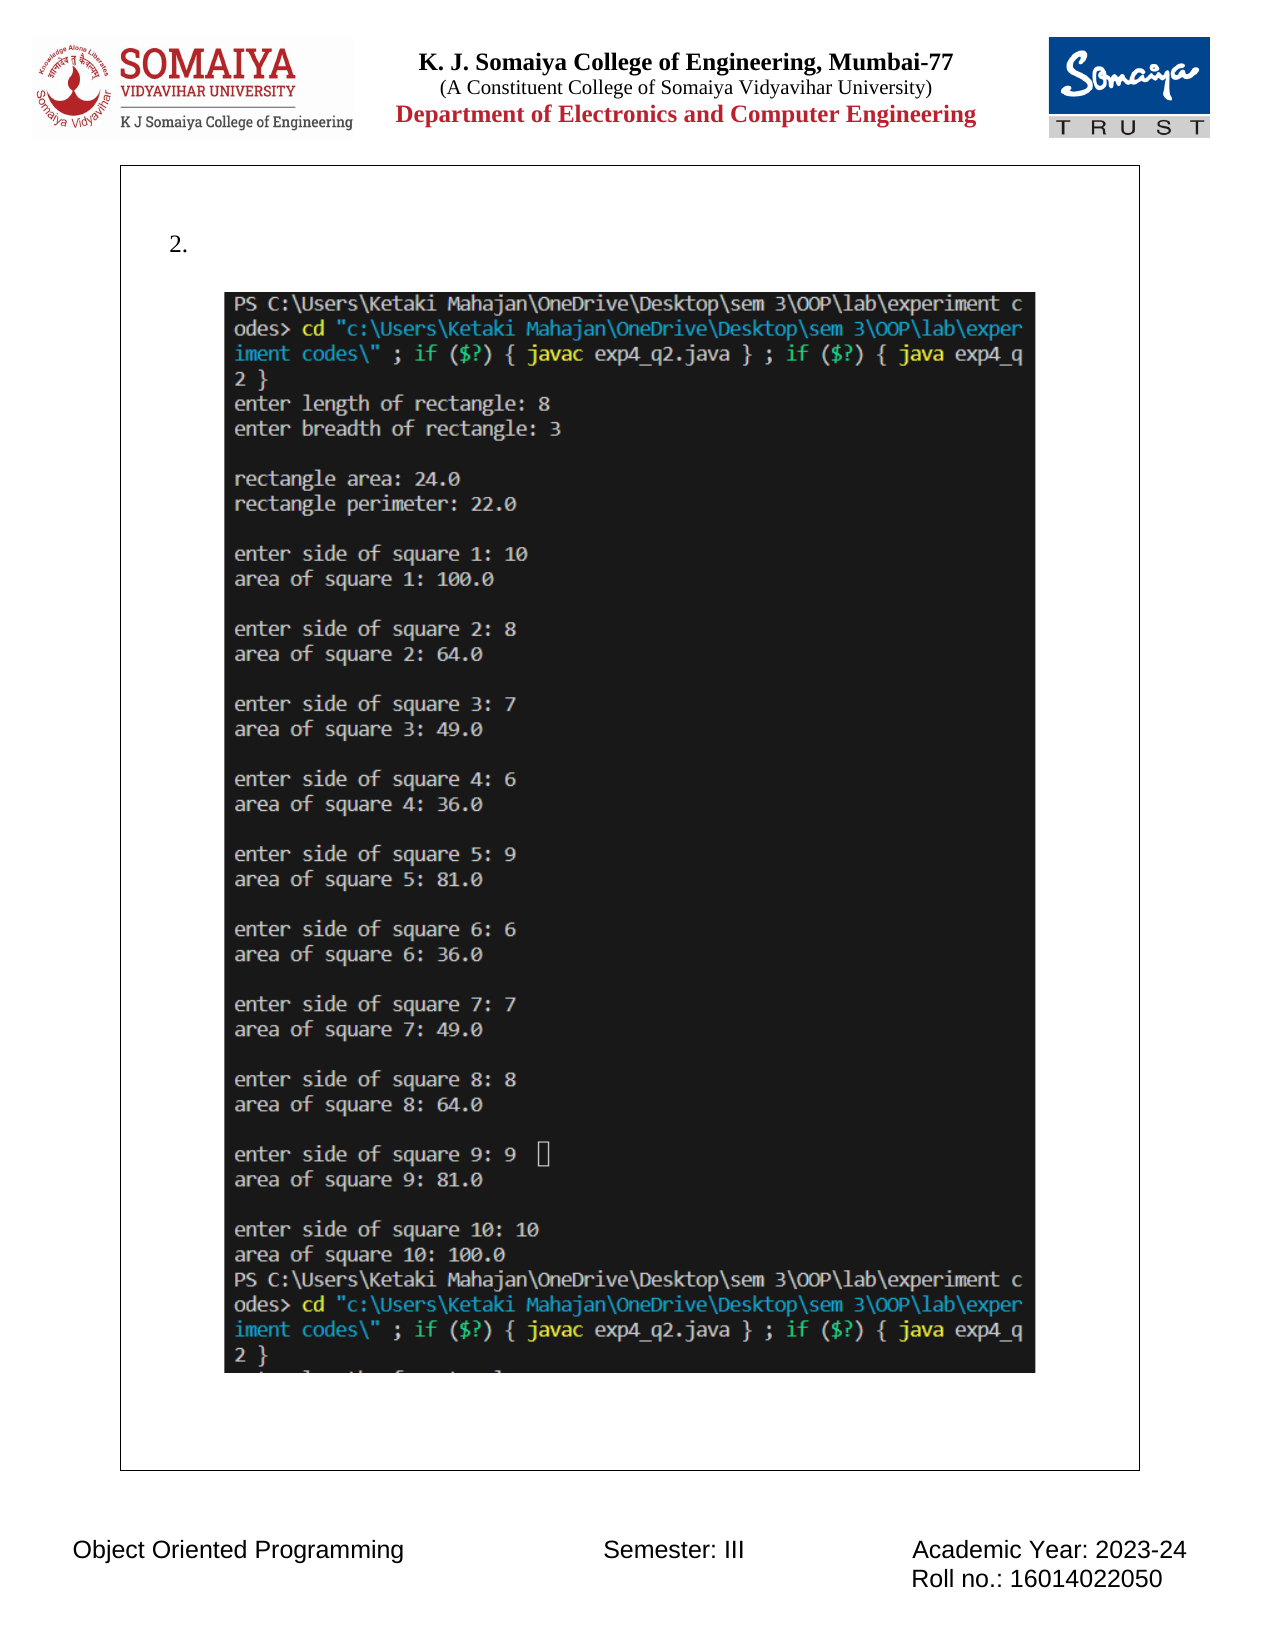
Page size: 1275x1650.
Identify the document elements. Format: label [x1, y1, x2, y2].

picture [224, 292, 1036, 1373]
picture [31, 37, 356, 138]
picture [1048, 37, 1210, 138]
table_cell [121, 166, 1139, 1470]
